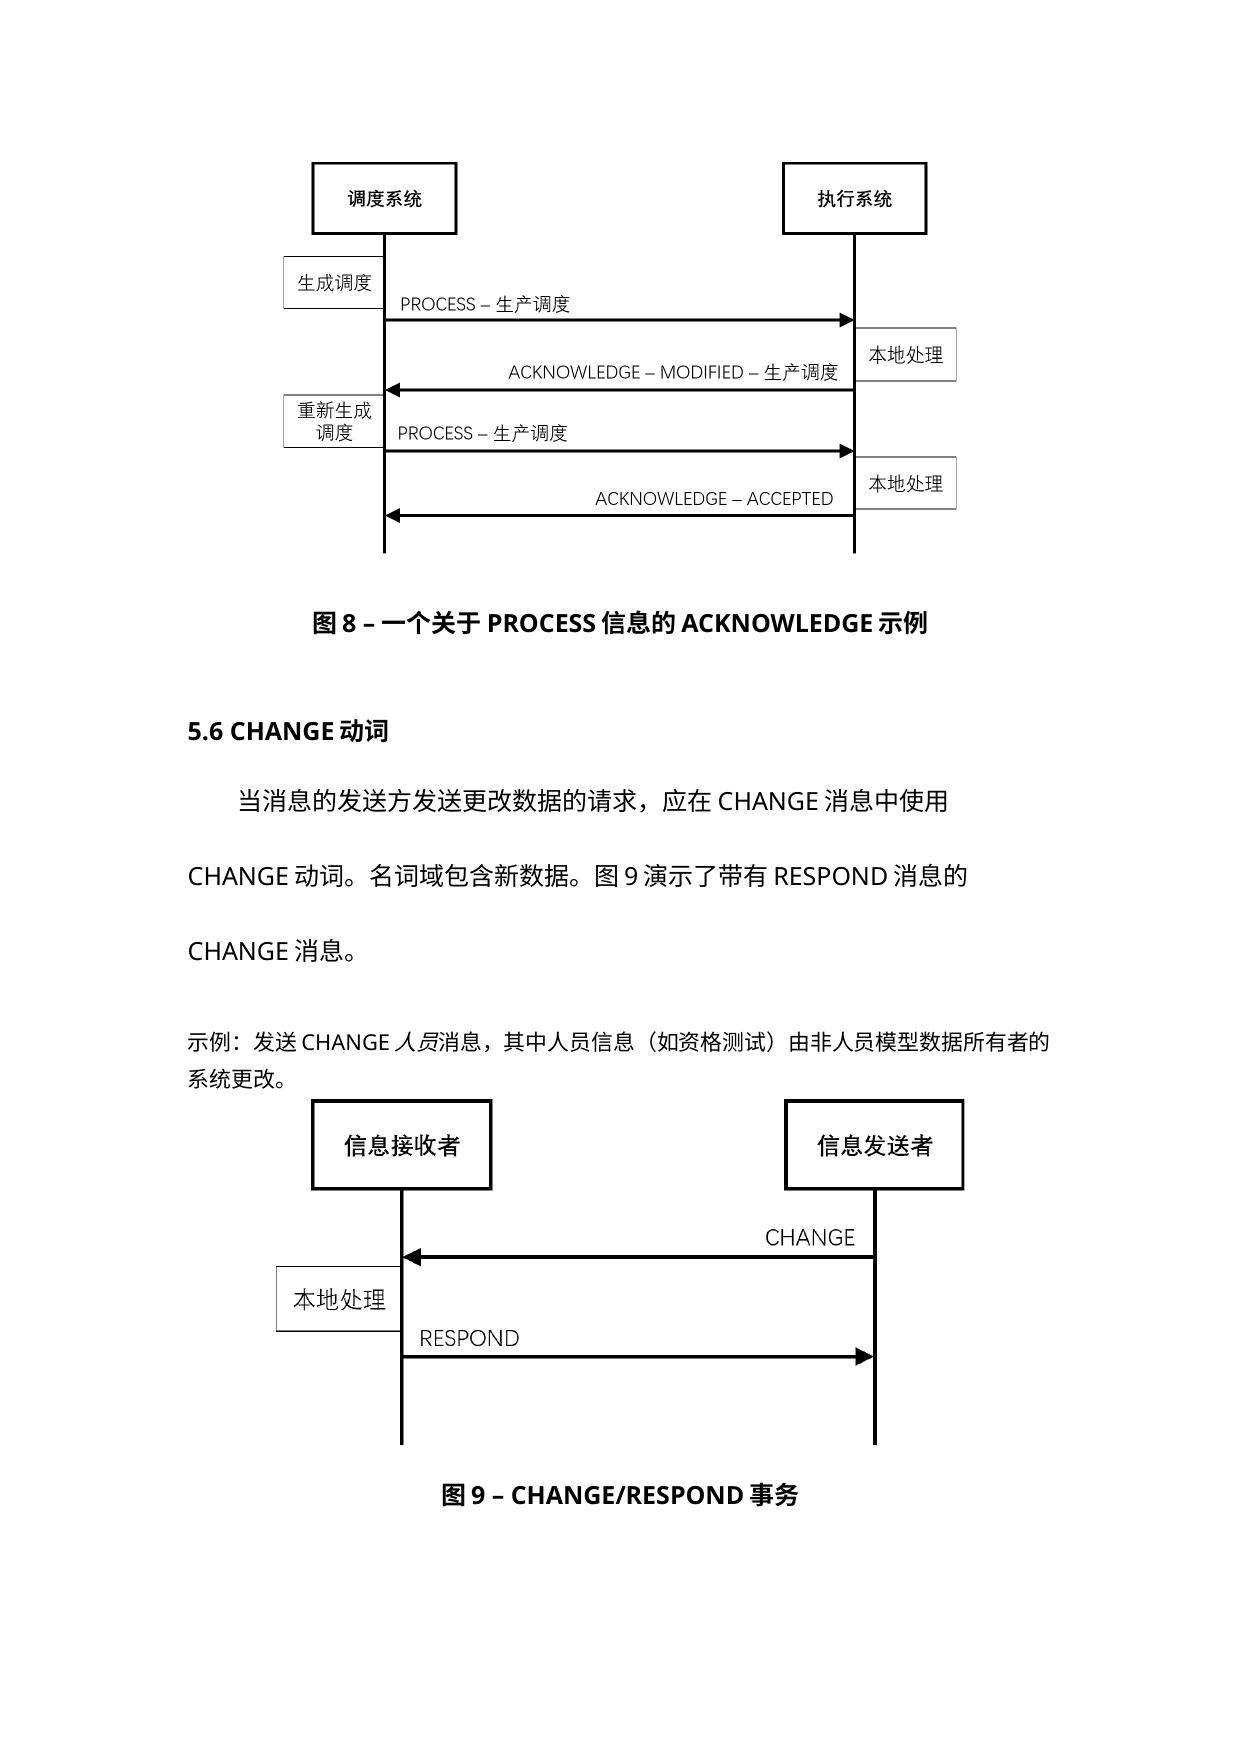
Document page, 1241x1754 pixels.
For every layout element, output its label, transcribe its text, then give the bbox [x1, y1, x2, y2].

picture [276, 1099, 965, 1447]
text 当消息的发送方发送更改数据的请求，应在CHANGE消息中使用CHANGE动词。名词域包含新数据。图9演示了带有RESPOND消息的CHANGE消息。 [187, 767, 1053, 982]
text 图8 – 一个关于PROCESS信息的ACKNOWLEDGE示例 [187, 589, 1053, 654]
picture [283, 162, 957, 555]
text 示例：发送CHANGE人员消息，其中人员信息（如资格测试）由非人员模型数据所有者的系统更改。 [187, 1025, 1053, 1094]
text 5.6 CHANGE动词 [187, 697, 1053, 762]
text 图9 – CHANGE/RESPOND事务 [187, 1461, 1053, 1526]
